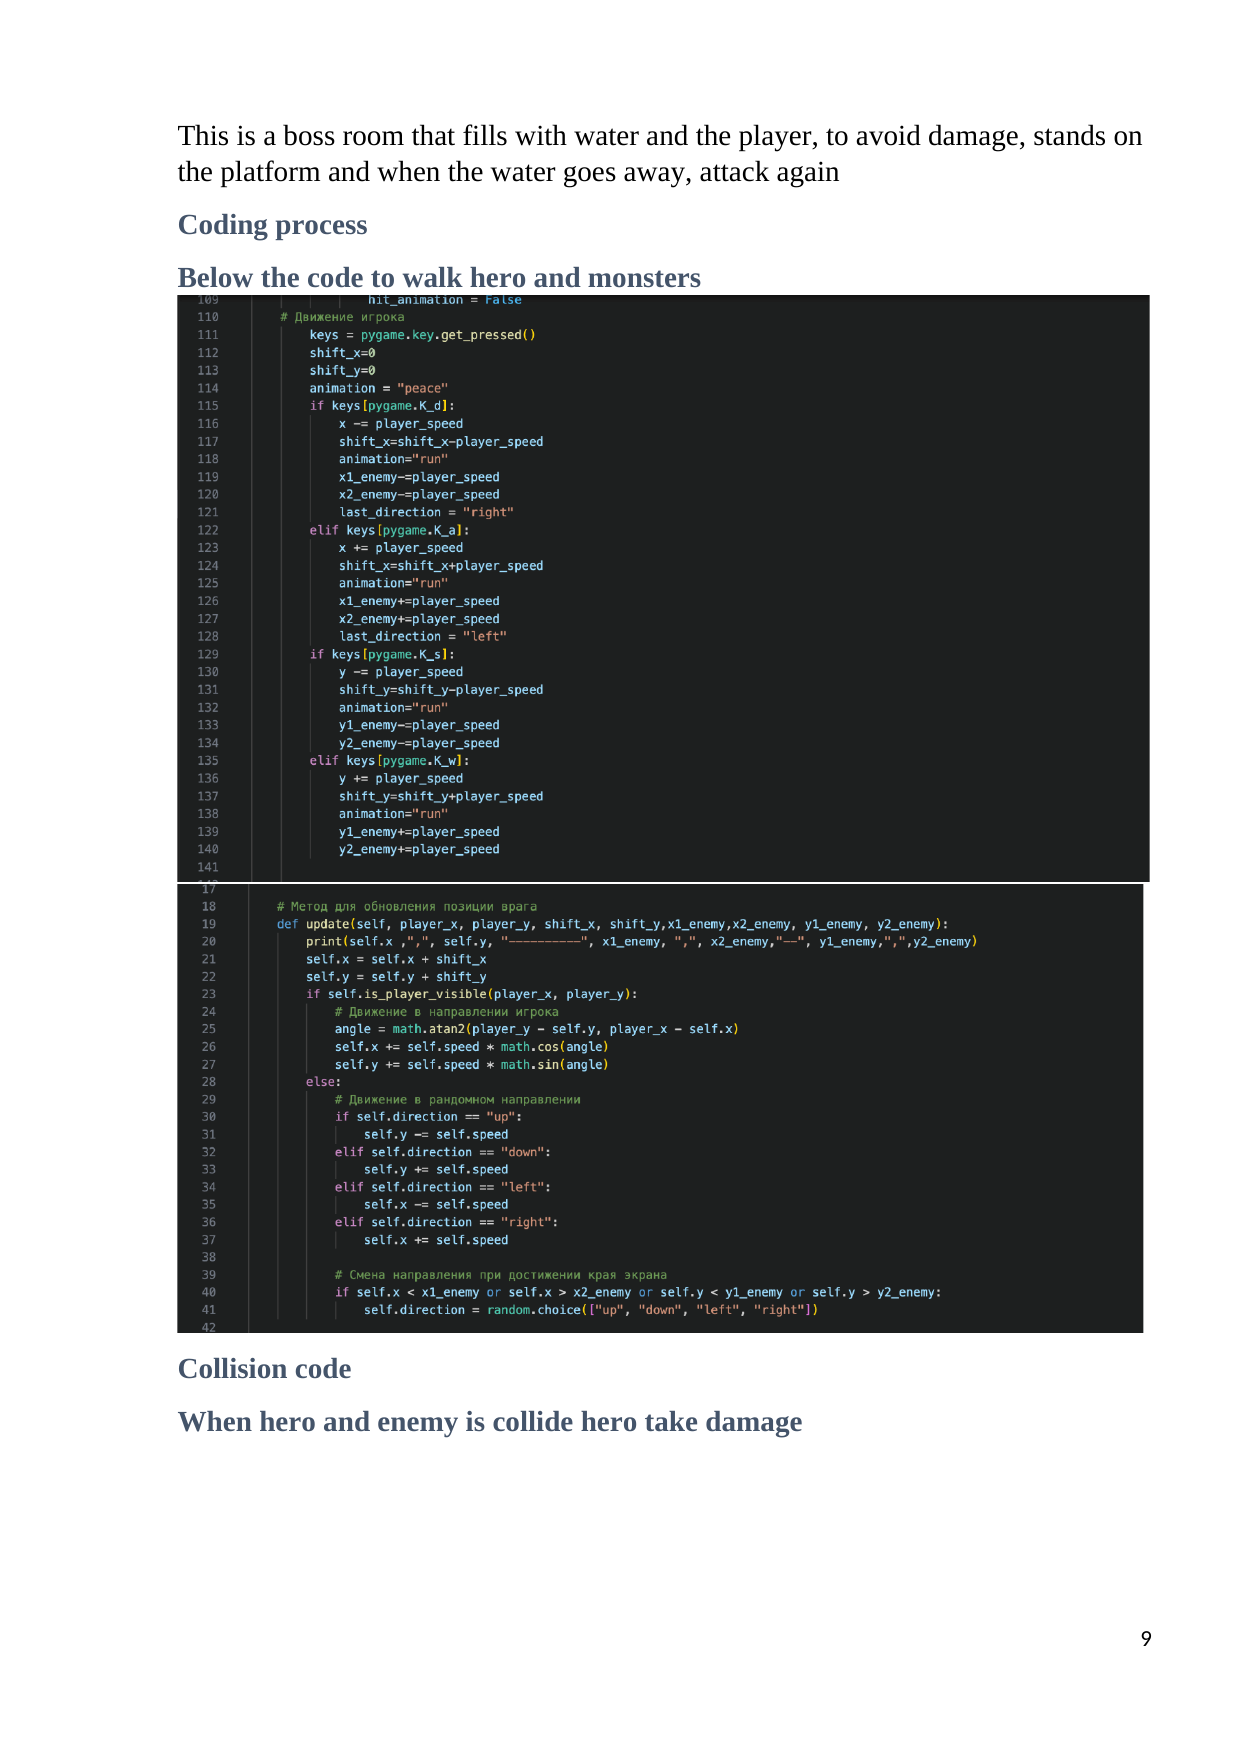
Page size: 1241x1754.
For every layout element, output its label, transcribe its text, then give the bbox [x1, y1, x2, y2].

picture [177, 884, 1144, 1333]
text When hero and enemy is collide hero take damage [177, 1404, 1152, 1438]
text This is a boss room that fills with water and the player, to avoid damage, stands on the platform and when the water goes away, attack again [177, 118, 1152, 188]
picture [177, 295, 1150, 882]
text Coding process [177, 207, 1152, 241]
text Collision code [177, 1352, 1152, 1385]
